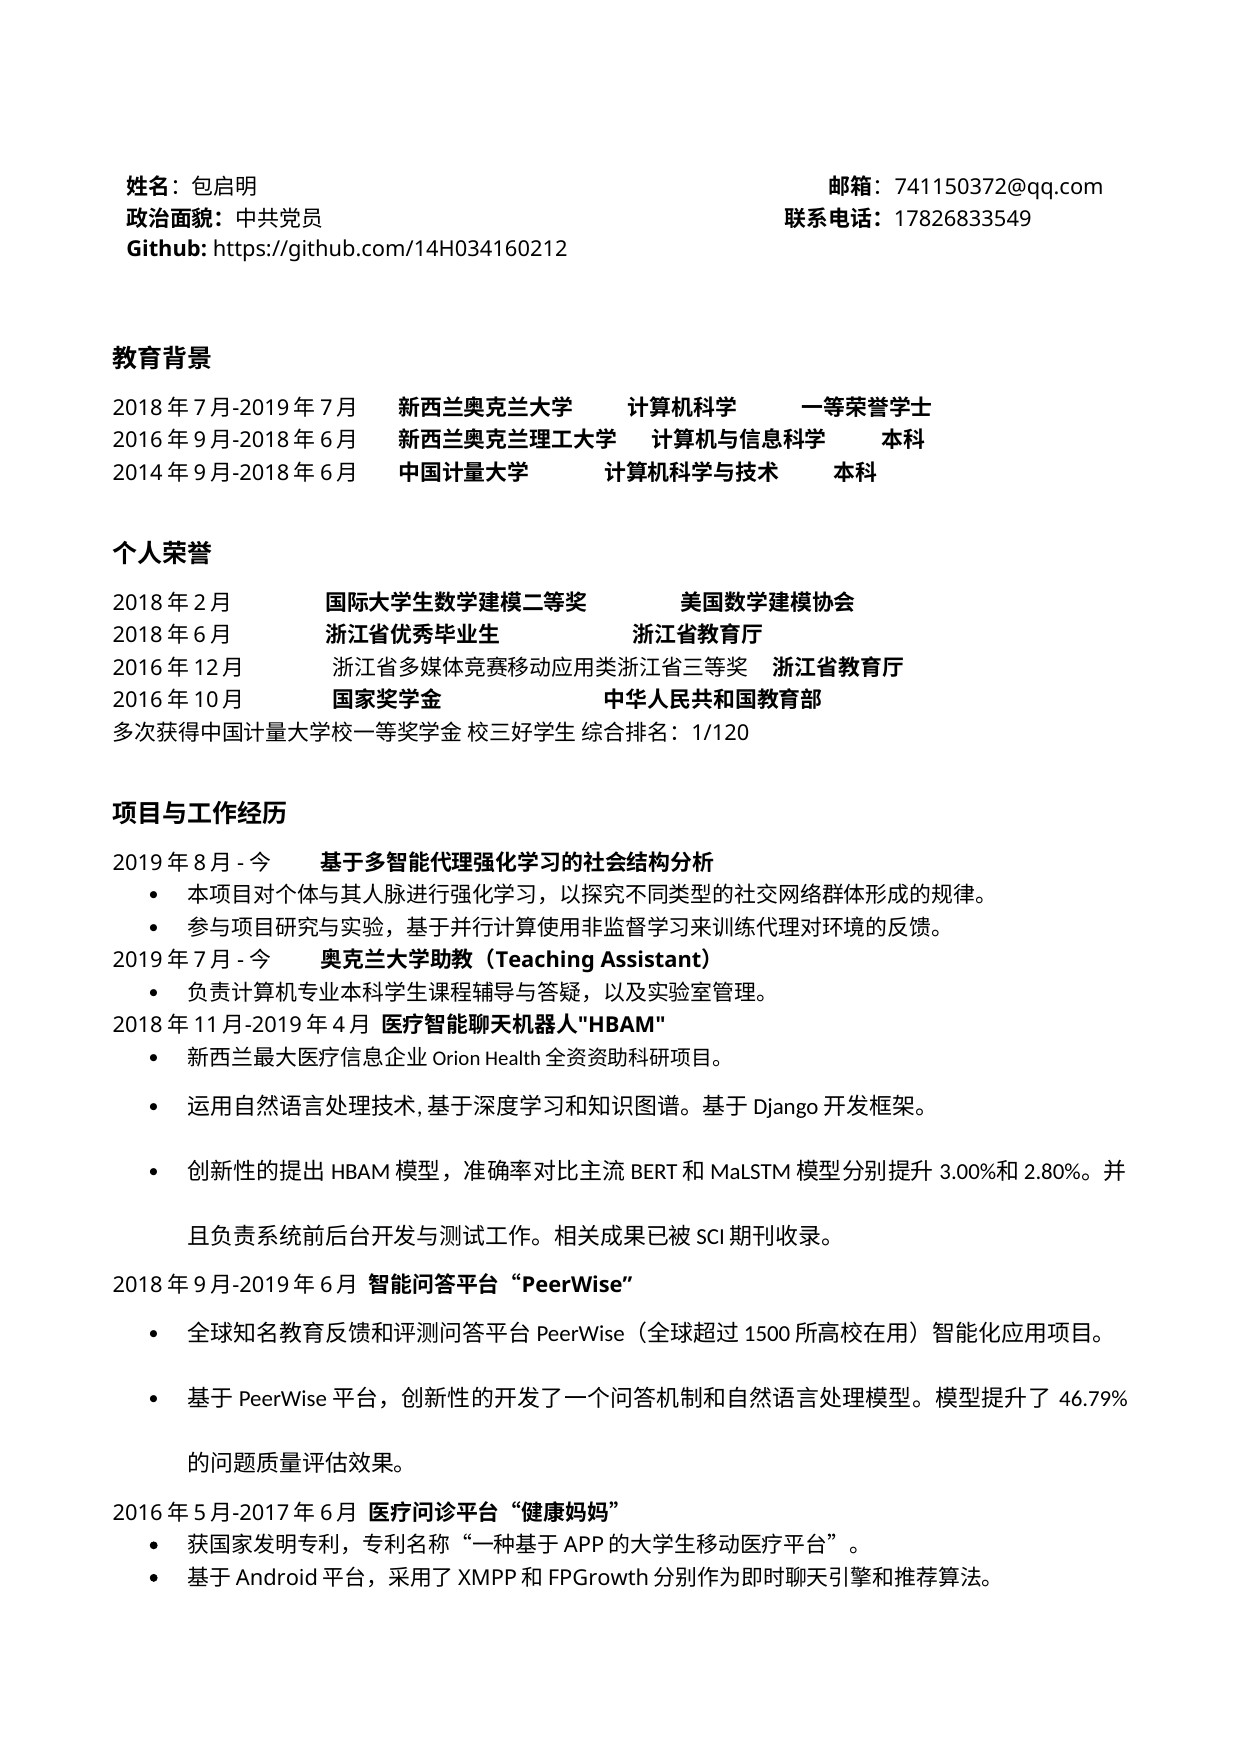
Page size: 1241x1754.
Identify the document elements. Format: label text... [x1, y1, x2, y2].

text 2018年7月-2019年7月 新西兰奥克兰大学 计算机科学 一等荣誉学士 [112, 389, 1128, 422]
text 2016年9月-2018年6月 新西兰奥克兰理工大学 计算机与信息科学 本科 [112, 422, 1128, 454]
table_cell 政治面貌：中共党员 [115, 201, 559, 233]
list 获国家发明专利，专利名称“一种基于APP的大学生移动医疗平台”。 [150, 1527, 1128, 1559]
list 基于PeerWise平台，创新性的开发了一个问答机制和自然语言处理模型。模型提升了46.79%的问题质量评估效果。 [150, 1364, 1128, 1494]
list 基于Android平台，采用了XMPP和FPGrowth分别作为即时聊天引擎和推荐算法。 [150, 1559, 1128, 1592]
list 负责计算机专业本科学生课程辅导与答疑，以及实验室管理。 [150, 974, 1128, 1007]
list 新西兰最大医疗信息企业Orion Health全资资助科研项目。 [150, 1039, 1128, 1072]
list 全球知名教育反馈和评测问答平台 PeerWise（全球超过1500所高校在用）智能化应用项目。 [150, 1299, 1128, 1364]
text 2019年8月 - 今 基于多智能代理强化学习的社会结构分析 [112, 844, 1128, 877]
table_header 邮箱：741150372@qq.com [559, 169, 1115, 201]
text 个人荣誉 [112, 519, 1128, 584]
table_cell Github: https://github.com/14H034160212 [115, 233, 1115, 263]
text 教育背景 [112, 324, 1128, 389]
text 2016年10月 国家奖学金 中华人民共和国教育部 [112, 682, 1128, 714]
text 2018年2月 国际大学生数学建模二等奖 美国数学建模协会 [112, 584, 1128, 617]
text 2018年11月-2019年4月 医疗智能聊天机器人"HBAM" [112, 1007, 1128, 1039]
table_cell 联系电话：17826833549 [559, 201, 1115, 233]
text 2016年5月-2017年6月 医疗问诊平台“健康妈妈” [112, 1494, 1128, 1527]
list 本项目对个体与其人脉进行强化学习，以探究不同类型的社交网络群体形成的规律。 [150, 877, 1128, 909]
text 2018年6月 浙江省优秀毕业生 浙江省教育厅 [112, 617, 1128, 649]
text 2016年12月 浙江省多媒体竞赛移动应用类浙江省三等奖 浙江省教育厅 [112, 649, 1128, 682]
list 运用自然语言处理技术, 基于深度学习和知识图谱。基于Django 开发框架。 [150, 1072, 1128, 1137]
table_header 姓名：包启明 [115, 169, 559, 201]
text 项目与工作经历 [112, 779, 1128, 844]
text 2019年7月 - 今 奥克兰大学助教（Teaching Assistant） [112, 942, 1128, 974]
text 2018年9月-2019年6月 智能问答平台“PeerWise” [112, 1267, 1128, 1299]
list 创新性的提出HBAM模型，准确率对比主流BERT和MaLSTM模型分别提升3.00%和2.80%。并且负责系统前后台开发与测试工作。相关成果已被SCI期刊收录。 [150, 1137, 1128, 1267]
list 参与项目研究与实验，基于并行计算使用非监督学习来训练代理对环境的反馈。 [150, 909, 1128, 942]
text 2014年9月-2018年6月 中国计量大学 计算机科学与技术 本科 [112, 454, 1128, 487]
text 多次获得中国计量大学校一等奖学金 校三好学生 综合排名：1/120 [112, 714, 1128, 747]
